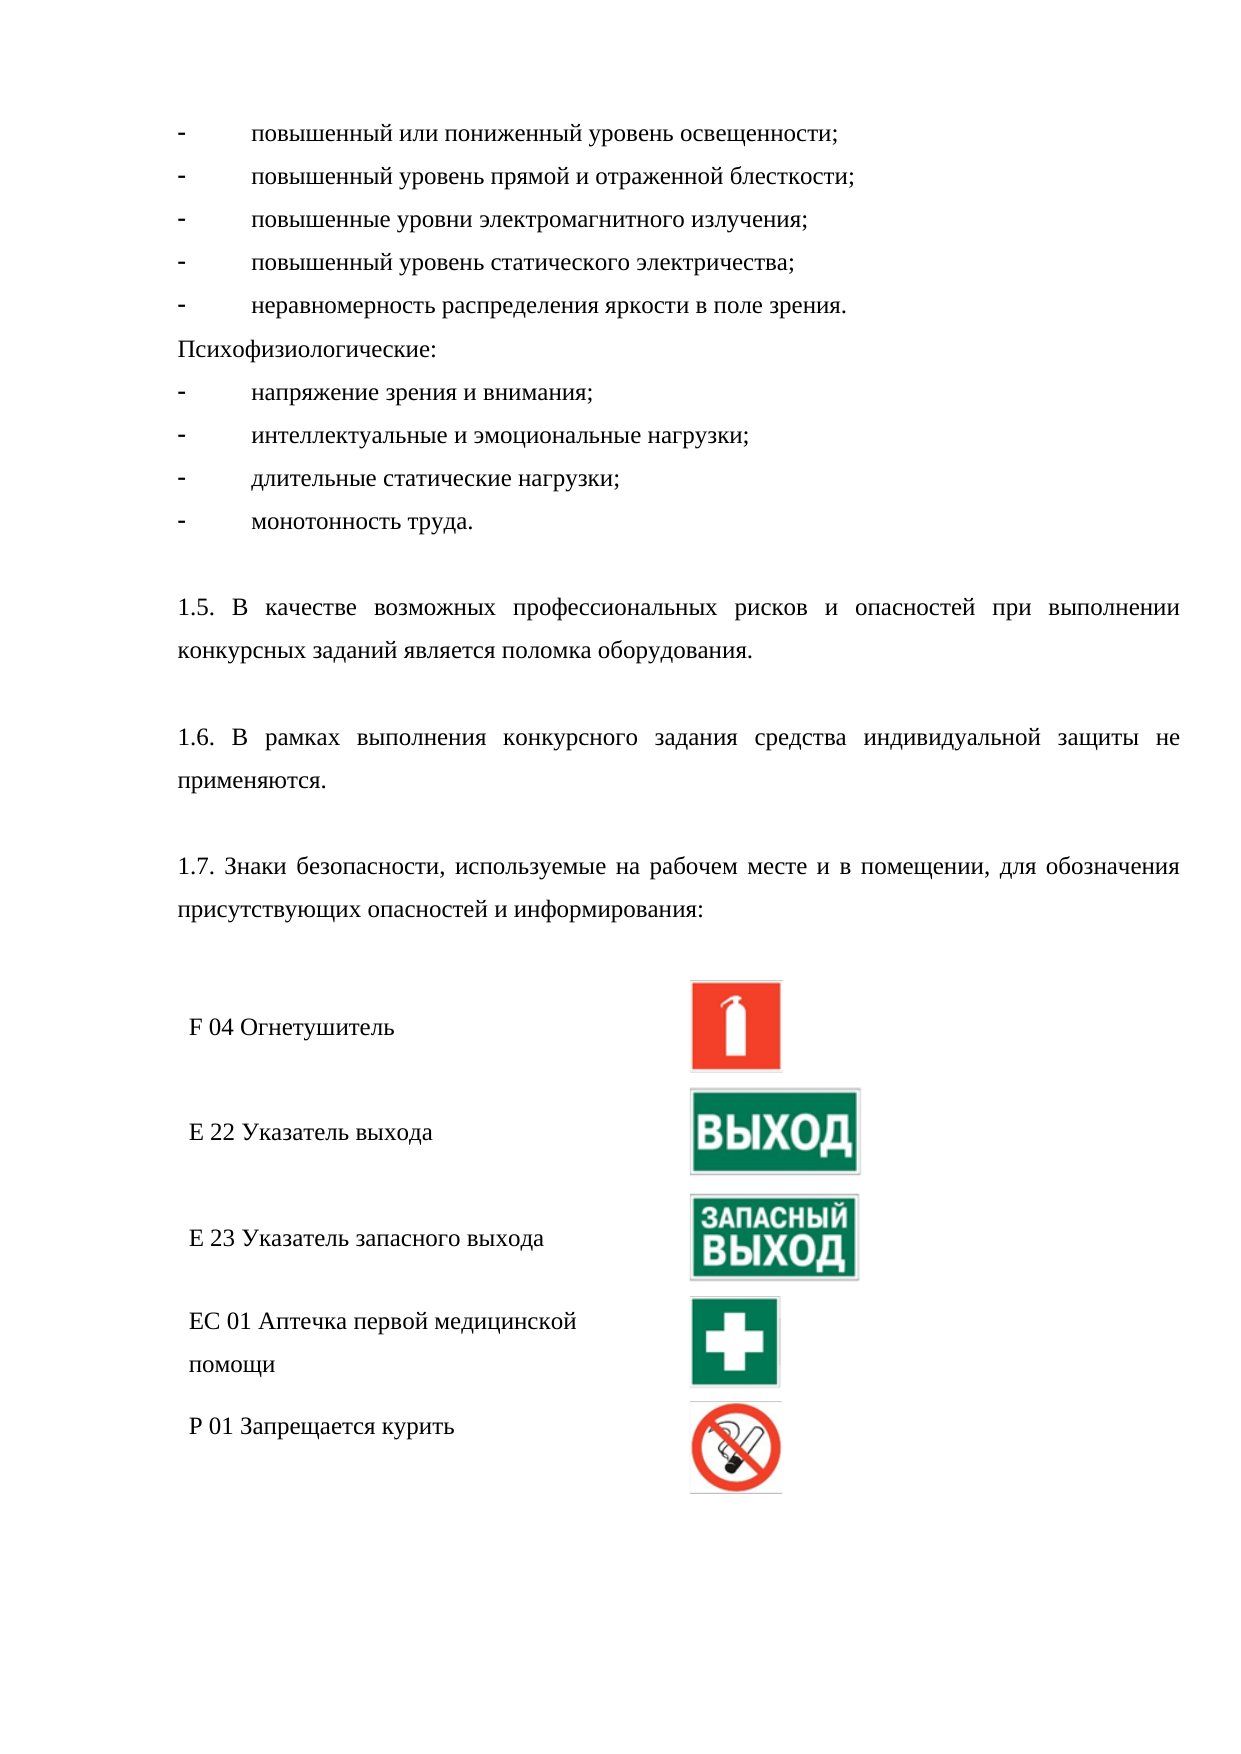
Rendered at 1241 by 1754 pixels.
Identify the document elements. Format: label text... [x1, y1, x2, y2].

table_cell P 01 Запрещается курить [177, 1401, 679, 1507]
table_cell E 23 Указатель запасного выхода [177, 1191, 679, 1296]
list напряжение зрения и внимания; [177, 377, 1181, 406]
text 1.5. В качестве возможных профессиональных рисков и опасностей при выполнении конкурсных заданий является поломка оборудования. [177, 592, 1181, 664]
list длительные статические нагрузки; [177, 463, 1181, 492]
table_cell EC 01 Аптечка первой медицинской помощи [177, 1296, 679, 1401]
text 1.6. В рамках выполнения конкурсного задания средства индивидуальной защиты не применяются. [177, 722, 1181, 794]
picture [689, 1401, 783, 1494]
list монотонность труда. [177, 506, 1181, 535]
table_cell [679, 1296, 1180, 1401]
picture [689, 1191, 860, 1284]
table_header F 04 Огнетушитель [177, 981, 679, 1086]
table_cell [679, 1401, 1180, 1507]
list повышенный уровень статического электричества; [177, 247, 1181, 276]
text 1.7. Знаки безопасности, используемые на рабочем месте и в помещении, для обозначения присутствующих опасностей и информирования: [177, 851, 1181, 923]
list повышенный уровень прямой и отраженной блесткости; [177, 161, 1181, 190]
picture [689, 1296, 782, 1389]
text Психофизиологические: [177, 334, 1181, 362]
table_cell E 22 Указатель выхода [177, 1086, 679, 1191]
list неравномерность распределения яркости в поле зрения. [177, 291, 1181, 319]
list интеллектуальные и эмоциональные нагрузки; [177, 420, 1181, 449]
list повышенные уровни электромагнитного излучения; [177, 204, 1181, 233]
table_header [679, 981, 1180, 1086]
list повышенный или пониженный уровень освещенности; [177, 118, 1181, 147]
table_cell [679, 1191, 1180, 1296]
picture [689, 1085, 864, 1178]
table_cell [679, 1086, 1180, 1191]
picture [689, 980, 784, 1073]
